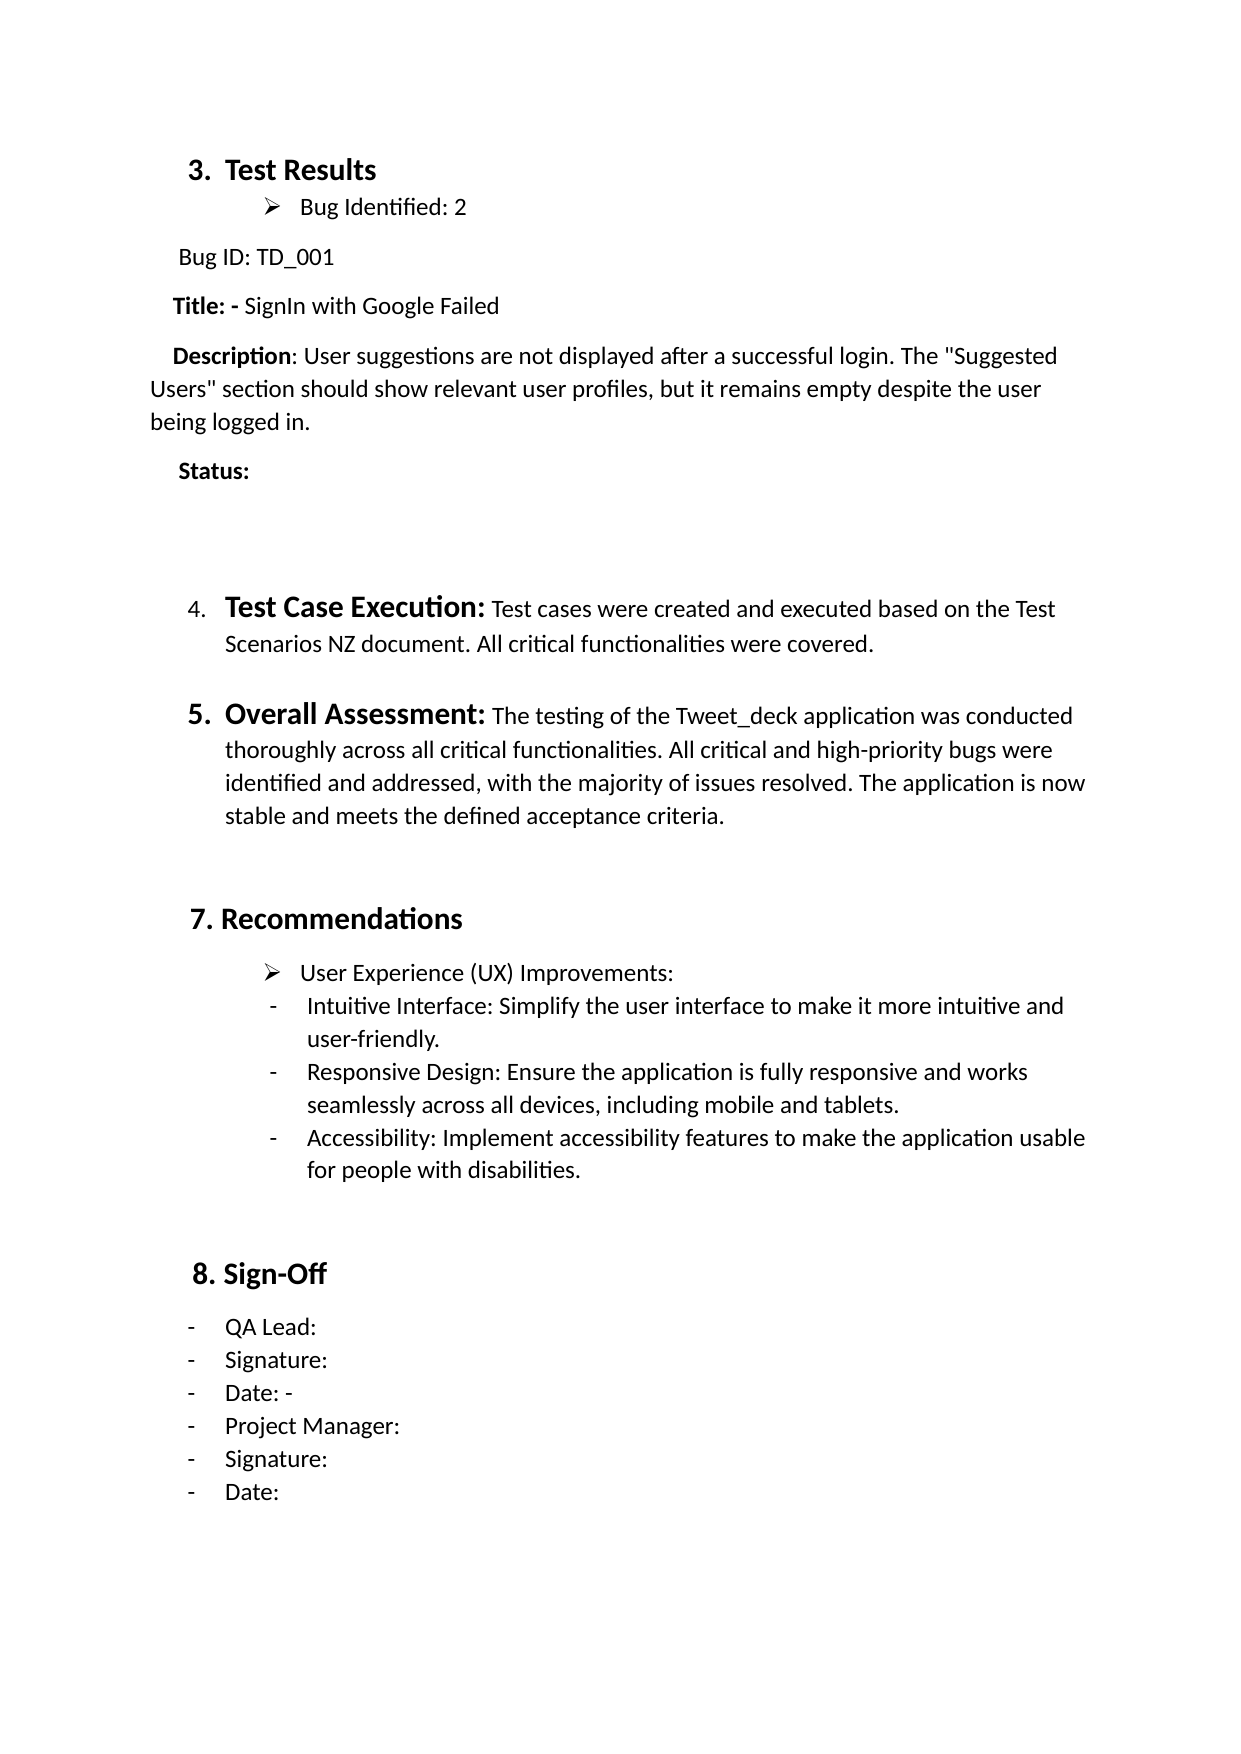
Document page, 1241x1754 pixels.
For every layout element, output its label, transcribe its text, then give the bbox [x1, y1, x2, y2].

text Bug ID: TD_001 [150, 241, 1090, 271]
list QA Lead: [187, 1312, 1090, 1342]
list Project Manager: [187, 1410, 1090, 1441]
text 7. Recommendations [150, 899, 1090, 937]
list Bug Identified: 2 [262, 191, 1090, 222]
text 8. Sign-Off [150, 1254, 1090, 1292]
list Signature: [187, 1443, 1090, 1474]
list Signature: [187, 1344, 1090, 1375]
text Title: - SignIn with Google Failed [150, 290, 1090, 321]
list Intuitive Interface: Simplify the user interface to make it more intuitive and user-friendly. [269, 990, 1090, 1053]
text Status: [150, 455, 1090, 486]
list Date: - [187, 1377, 1090, 1408]
list Test Case Execution: Test cases were created and executed based on the Test Scenarios NZ document. All critical functionalities were covered. [187, 587, 1090, 658]
list Date: [187, 1476, 1090, 1507]
list User Experience (UX) Improvements: [262, 957, 1090, 988]
list Responsive Design: Ensure the application is fully responsive and works seamlessly across all devices, including mobile and tablets. [269, 1056, 1090, 1119]
list Test Results [187, 150, 1090, 188]
text Description: User suggestions are not displayed after a successful login. The "Suggested Users" section should show relevant user profiles, but it remains empty despite the user being logged in. [150, 340, 1090, 436]
list Overall Assessment: The testing of the Tweet_deck application was conducted thoroughly across all critical functionalities. All critical and high-priority bugs were identified and addressed, with the majority of issues resolved. The application is now stable and meets the defined acceptance criteria. [187, 694, 1090, 831]
list Accessibility: Implement accessibility features to make the application usable for people with disabilities. [269, 1122, 1090, 1185]
